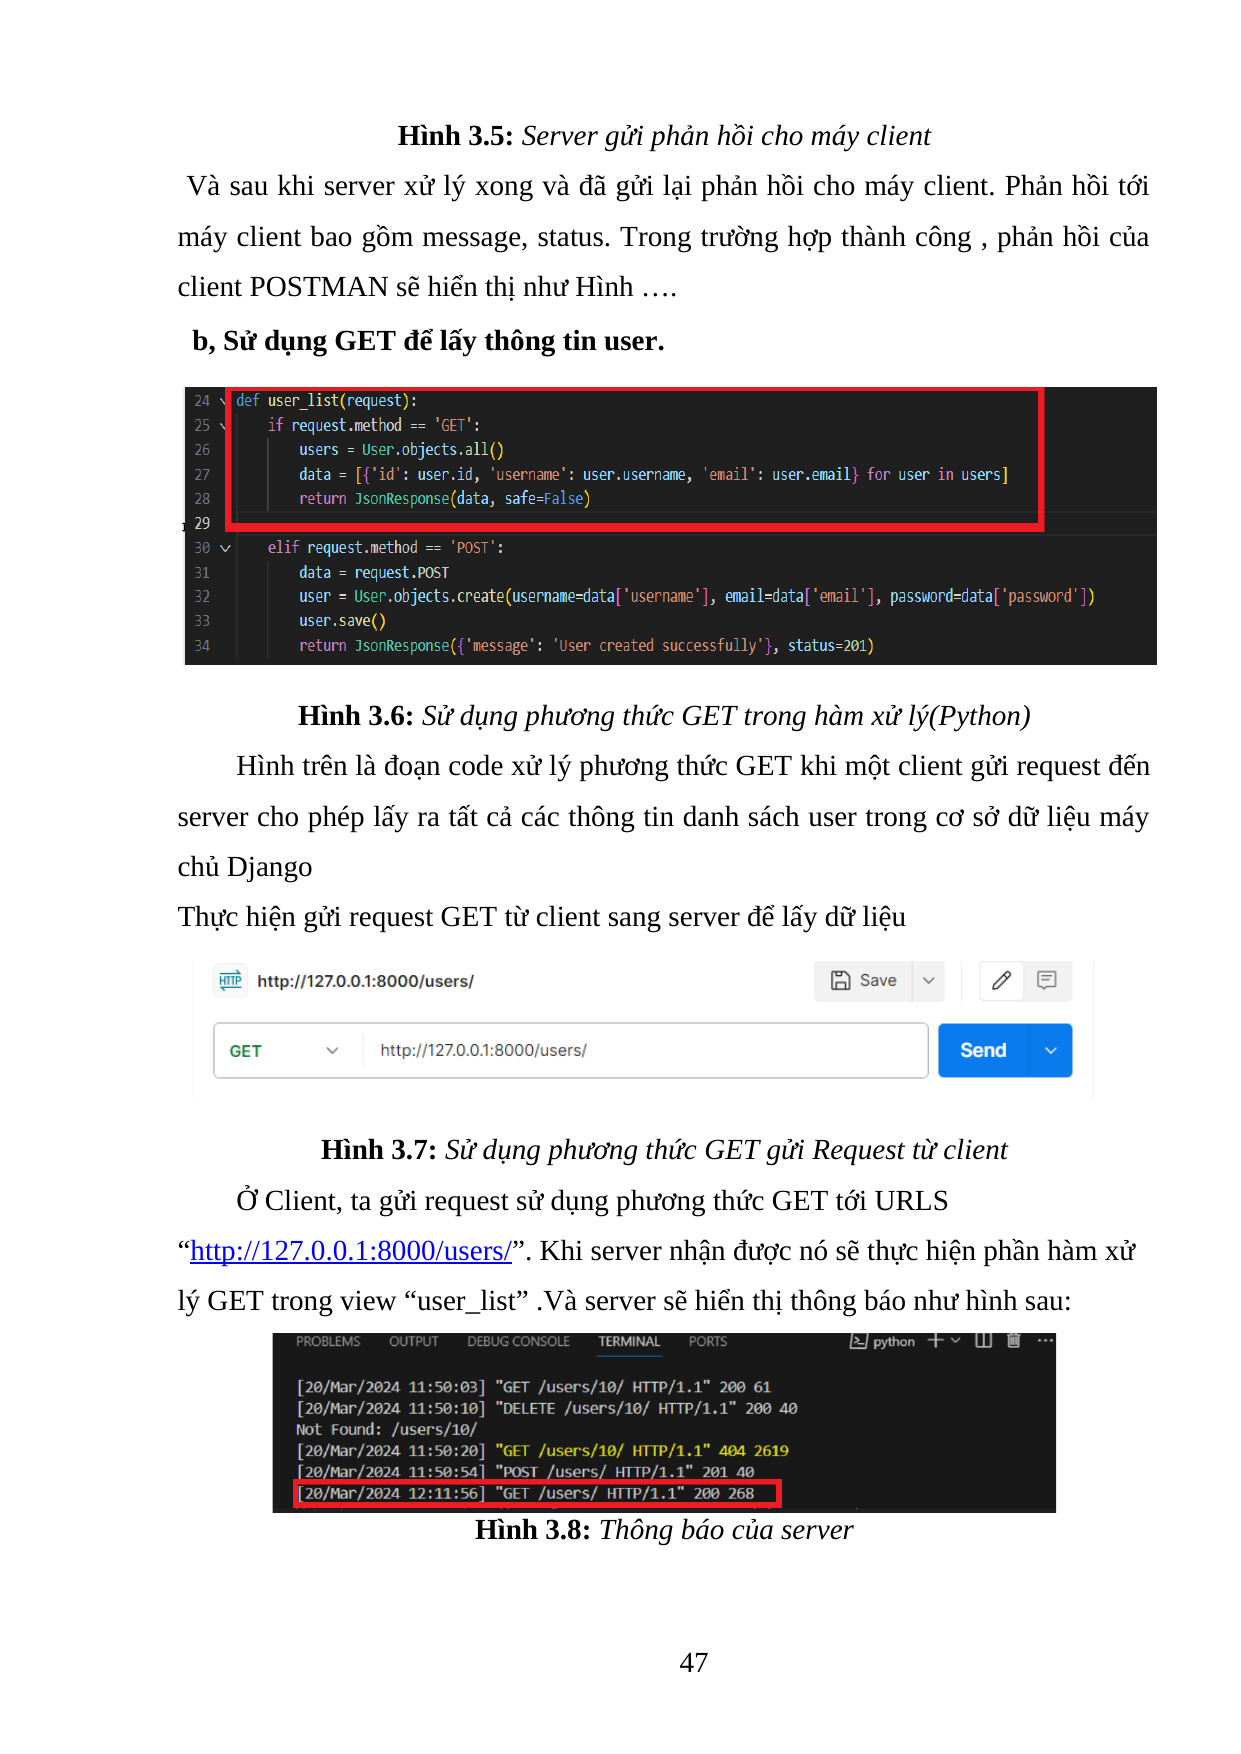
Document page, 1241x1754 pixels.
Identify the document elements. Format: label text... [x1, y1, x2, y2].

text Server gửi phản hồi cho máy client [177, 118, 1152, 152]
picture [192, 961, 1109, 1099]
text Thực hiện gửi request GET từ client sang server để lấy dữ liệu [177, 899, 1152, 933]
picture [272, 1333, 1057, 1513]
text Hình trên là đoạn code xử lý phương thức GET khi một client gửi request đến server cho phép lấy ra tất cả các thông tin danh sách user trong cơ sở dữ liệu máy chủ Django [177, 748, 1152, 883]
text Và sau khi server xử lý xong và đã gửi lại phản hồi cho máy client. Phản hồi tới máy client bao gồm message, status. Trong trường hợp thành công , phản hồi của client POSTMAN sẽ hiển thị như Hình …. [177, 168, 1152, 303]
text Ở Client, ta gửi request sử dụng phương thức GET tới URLS “http://127.0.0.1:8000/users/”. Khi server nhận được nó sẽ thực hiện phần hàm xử lý GET trong view “user_list” .Và server sẽ hiển thị thông báo như hình sau: [177, 1183, 1152, 1317]
text Thông báo của server [177, 1512, 1152, 1546]
subtitle Sử dụng GET để lấy thông tin user. [192, 323, 1152, 357]
picture [182, 387, 1157, 665]
